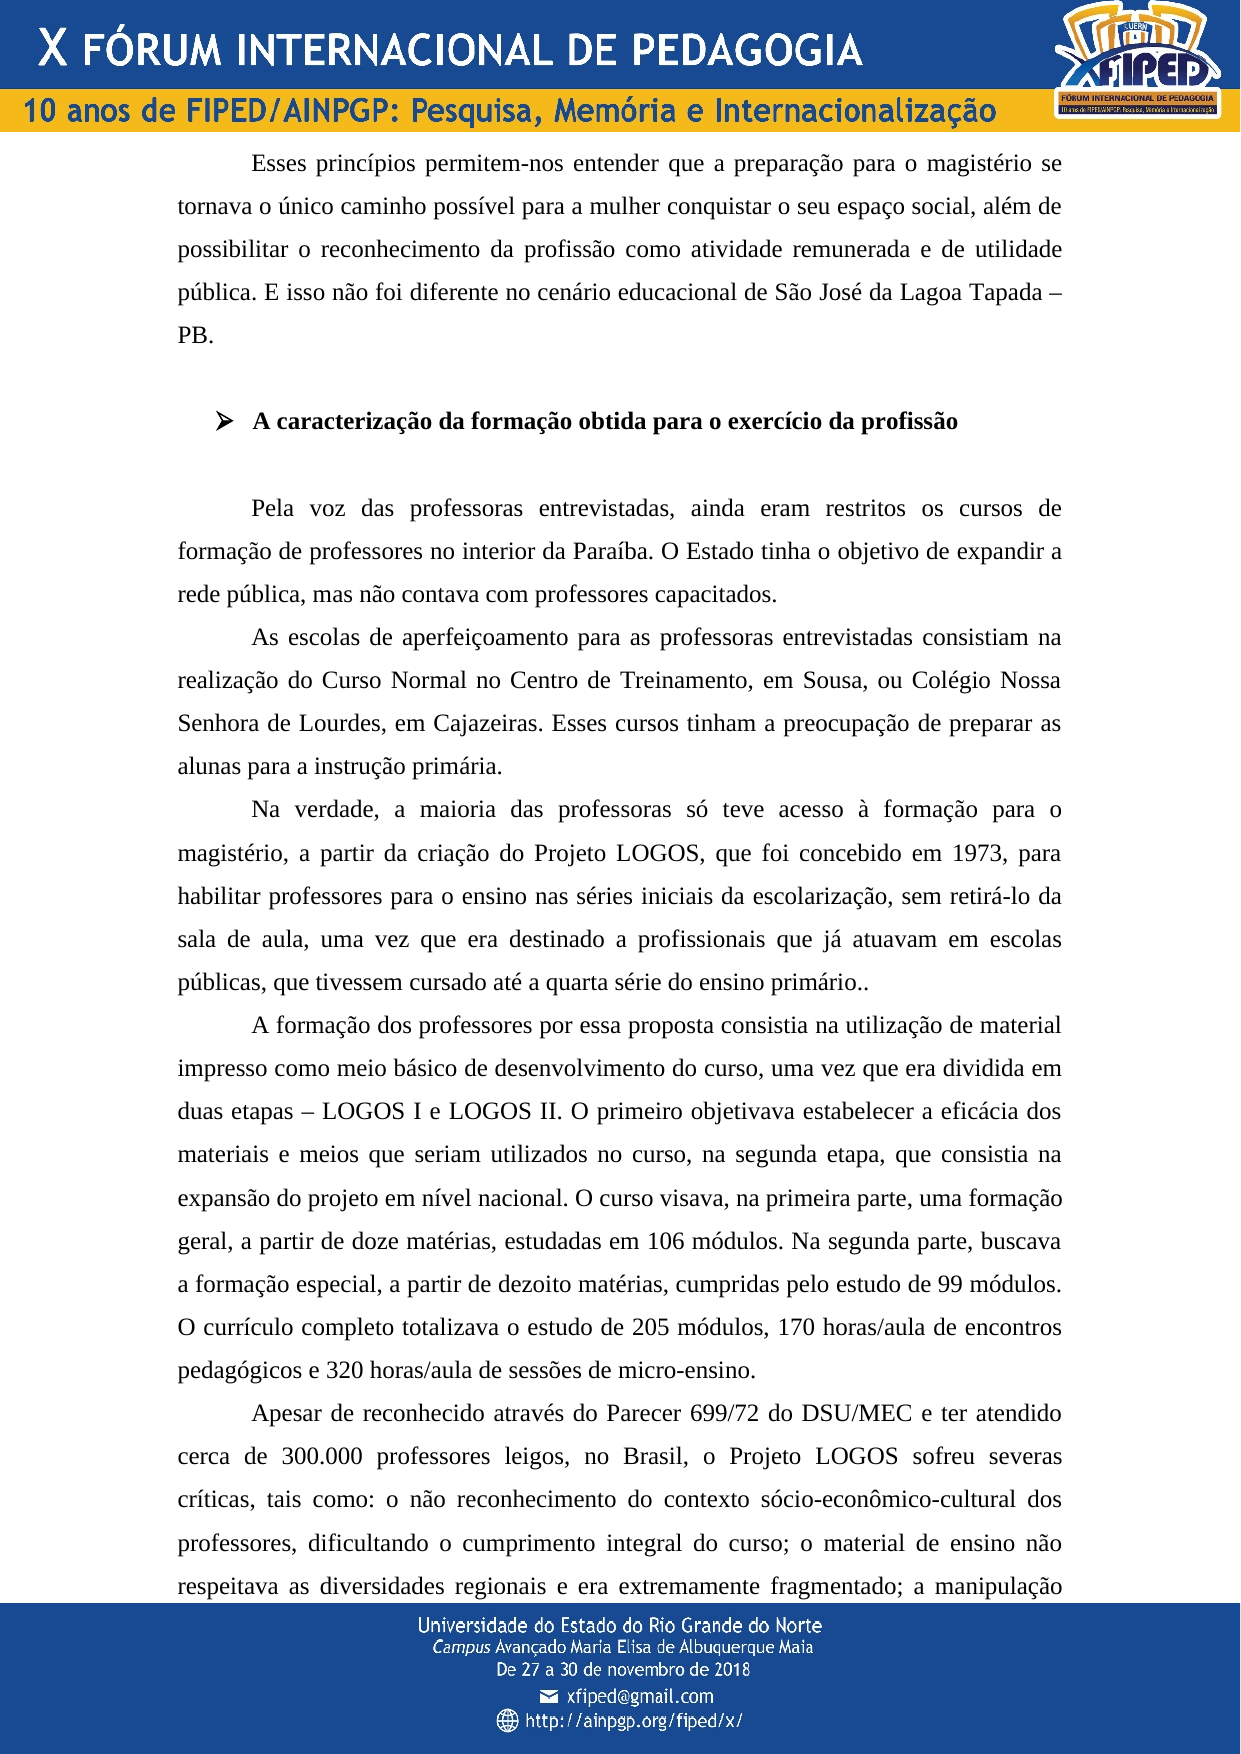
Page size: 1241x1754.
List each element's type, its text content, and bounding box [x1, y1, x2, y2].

text Esses princípios permitem-nos entender que a preparação para o magistério se tornava o único caminho possível para a mulher conquistar o seu espaço social, além de possibilitar o reconhecimento da profissão como atividade remunerada e de utilidade pública. E isso não foi diferente no cenário educacional de São José da Lagoa Tapada – PB. [177, 148, 1063, 349]
text As escolas de aperfeiçoamento para as professoras entrevistadas consistiam na realização do Curso Normal no Centro de Treinamento, em Sousa, ou Colégio Nossa Senhora de Lourdes, em Cajazeiras. Esses cursos tinham a preocupação de preparar as alunas para a instrução primária. [177, 622, 1063, 780]
text Na verdade, a maioria das professoras só teve acesso à formação para o magistério, a partir da criação do Projeto LOGOS, que foi concebido em 1973, para habilitar professores para o ensino nas séries iniciais da escolarização, sem retirá-lo da sala de aula, uma vez que era destinado a profissionais que já atuavam em escolas públicas, que tivessem cursado até a quarta série do ensino primário.. [177, 794, 1063, 996]
picture [0, 0, 1241, 132]
list A caracterização da formação obtida para o exercício da profissão [215, 406, 1063, 435]
text A formação dos professores por essa proposta consistia na utilização de material impresso como meio básico de desenvolvimento do curso, uma vez que era dividida em duas etapas – LOGOS I e LOGOS II. O primeiro objetivava estabelecer a eficácia dos materiais e meios que seriam utilizados no curso, na segunda etapa, que consistia na expansão do projeto em nível nacional. O curso visava, na primeira parte, uma formação geral, a partir de doze matérias, estudadas em 106 módulos. Na segunda parte, buscava a formação especial, a partir de dezoito matérias, cumpridas pelo estudo de 99 módulos. O currículo completo totalizava o estudo de 205 módulos, 170 horas/aula de encontros pedagógicos e 320 horas/aula de sessões de micro-ensino. [177, 1010, 1063, 1384]
picture [0, 1603, 1241, 1754]
text Pela voz das professoras entrevistadas, ainda eram restritos os cursos de formação de professores no interior da Paraíba. O Estado tinha o objetivo de expandir a rede pública, mas não contava com professores capacitados. [177, 493, 1063, 608]
